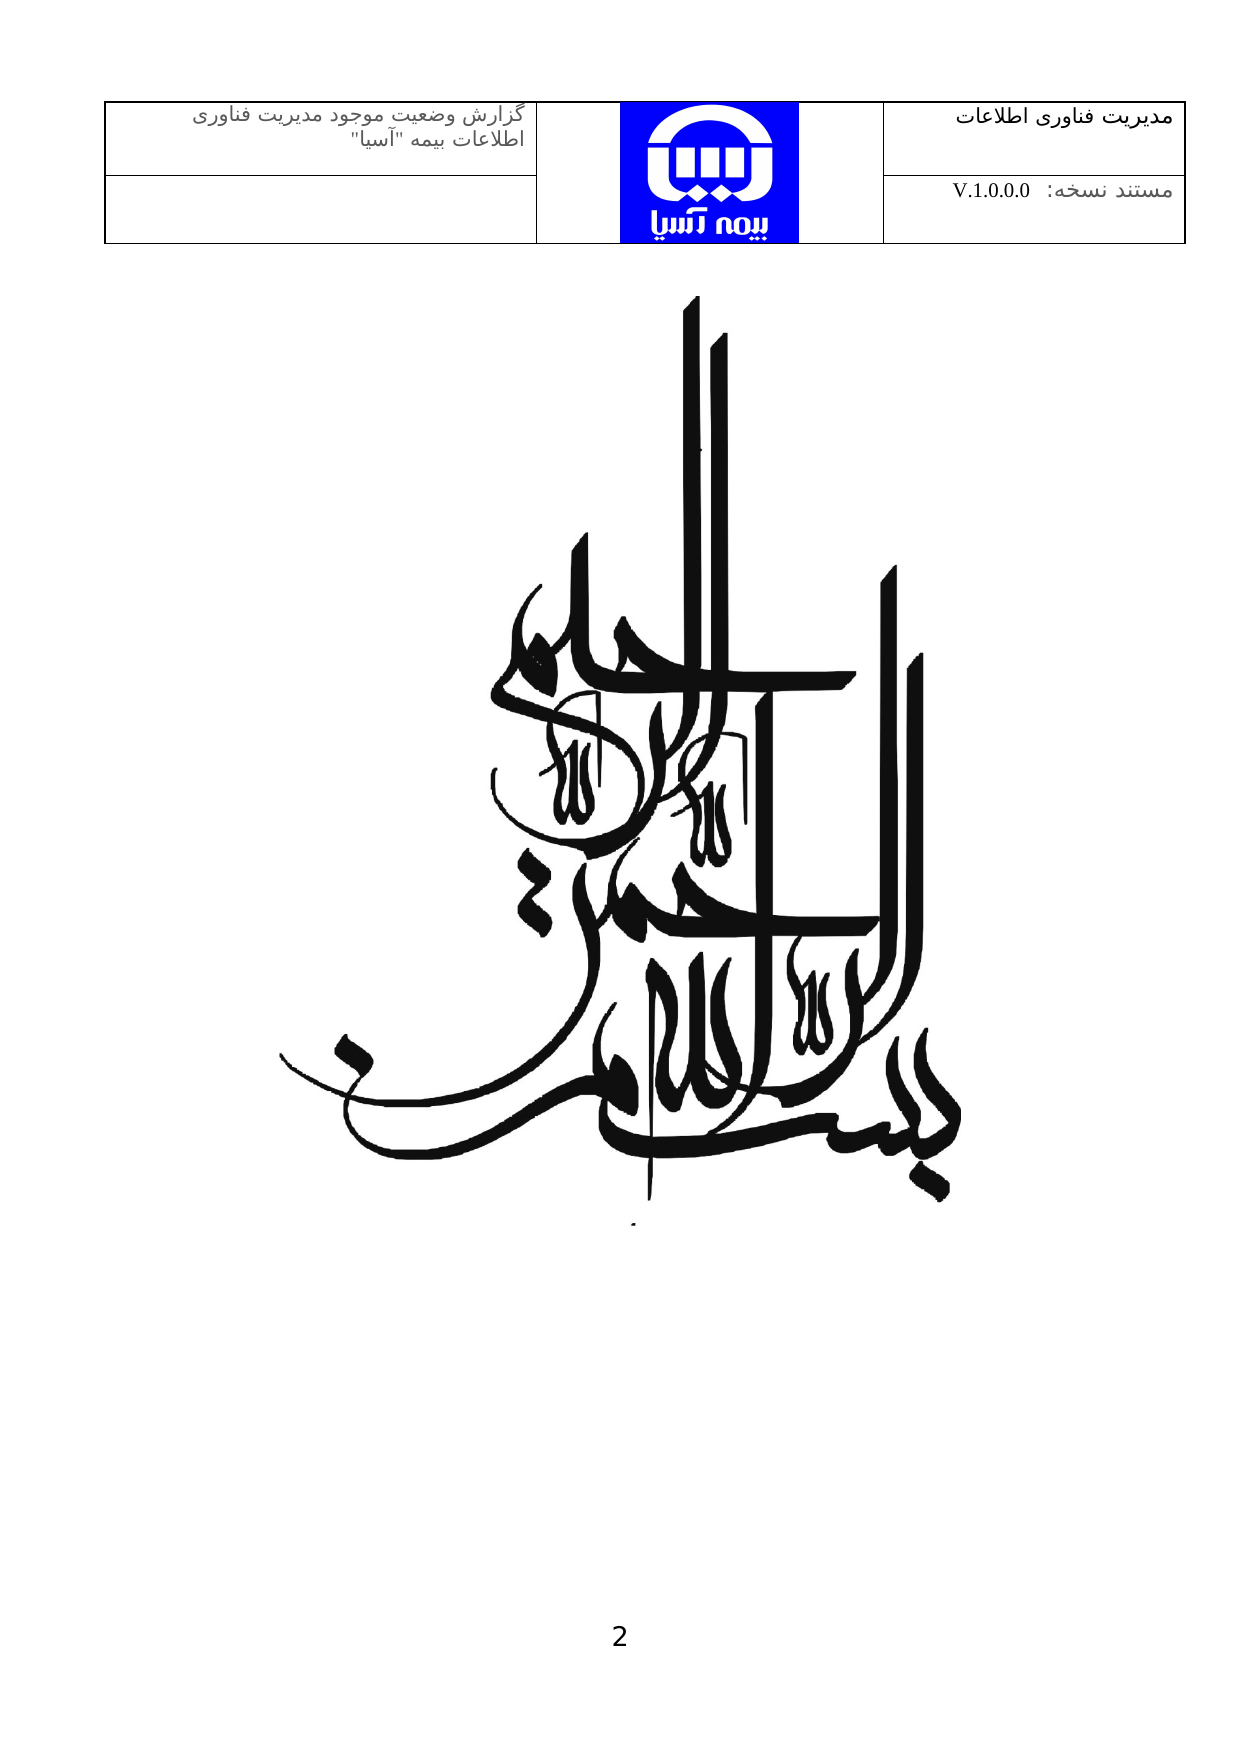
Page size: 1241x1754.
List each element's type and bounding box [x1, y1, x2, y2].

picture [279, 296, 961, 1226]
picture [620, 102, 799, 243]
